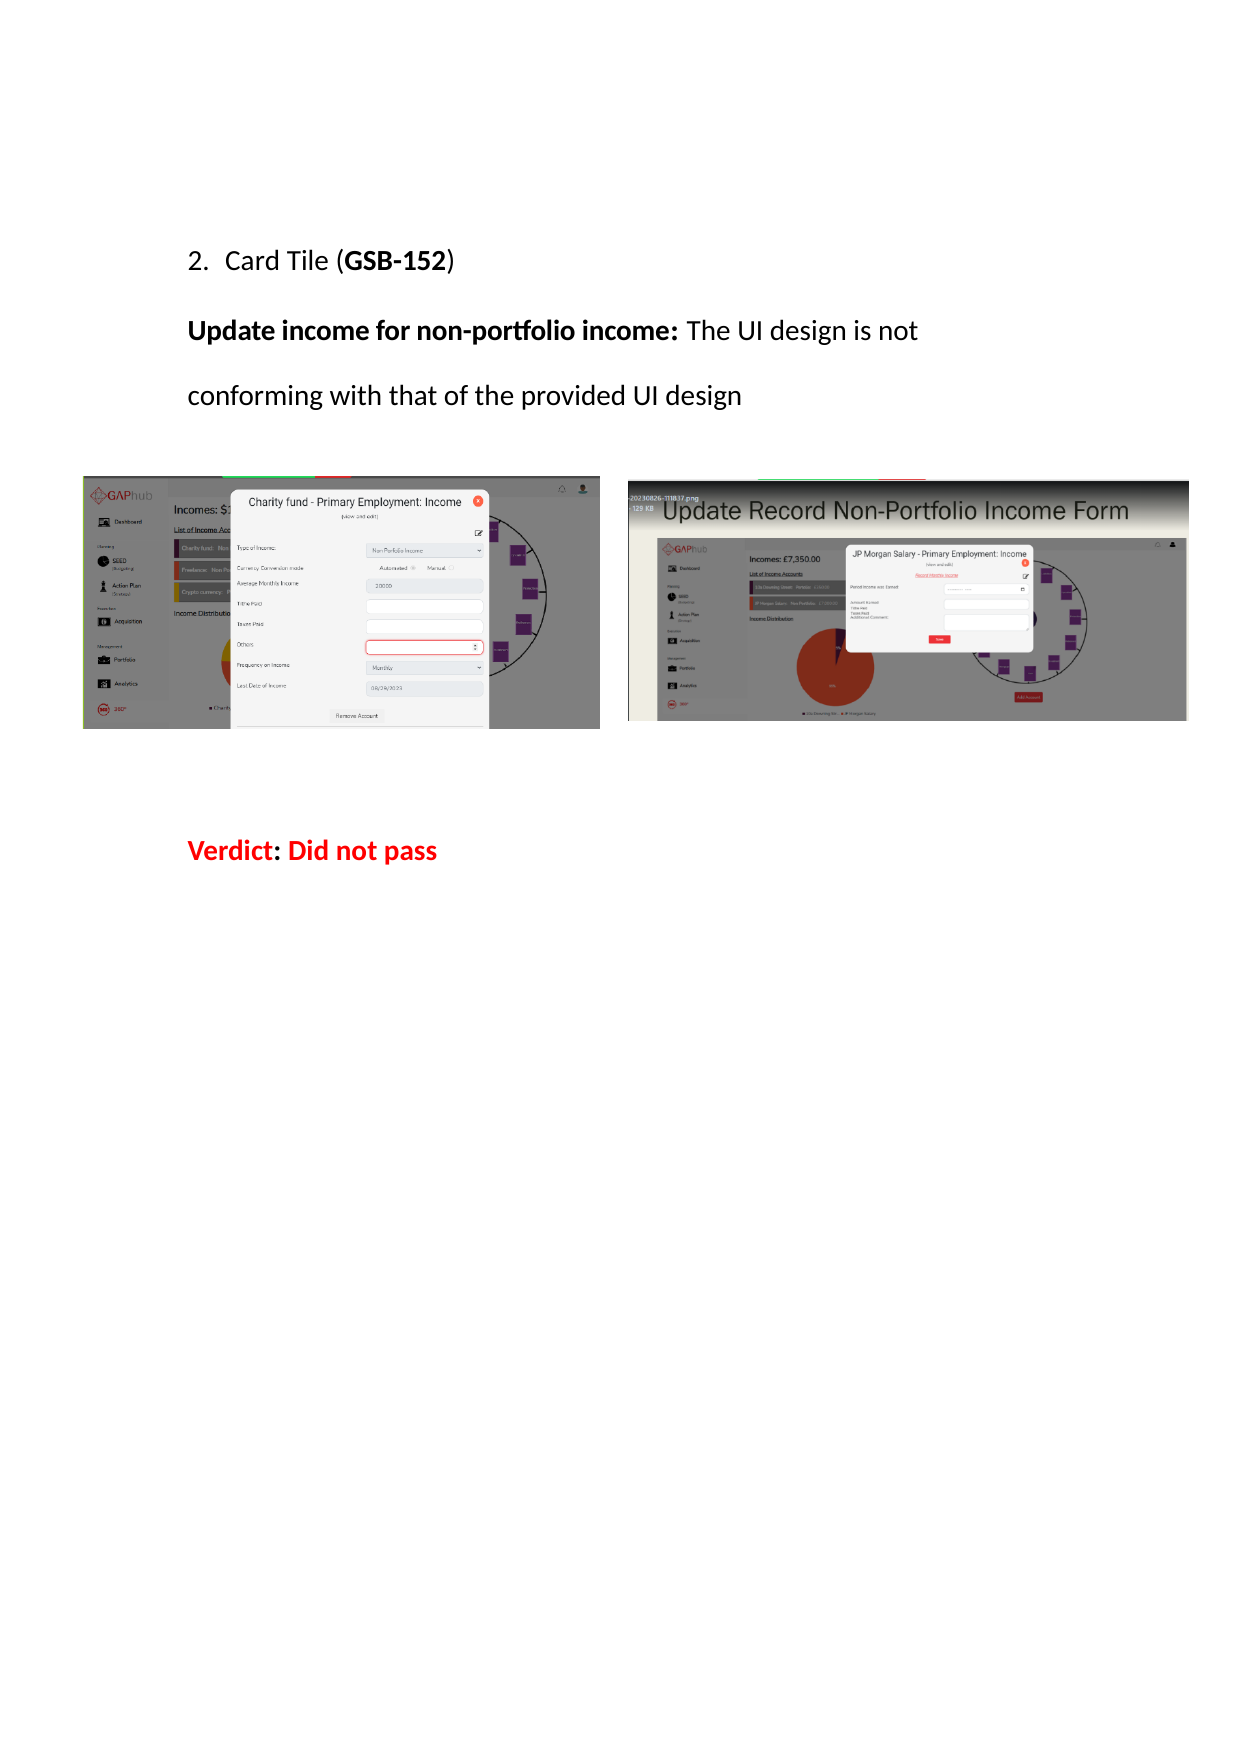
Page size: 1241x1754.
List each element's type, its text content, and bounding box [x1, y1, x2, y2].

subtitle Update income for non-portfolio income: The UI design is not conforming with that of the provided UI design [187, 297, 1053, 427]
subtitle Verdict: Did not pass [187, 817, 1053, 882]
list Card Tile (GSB-152) [187, 227, 1053, 292]
picture [82, 476, 600, 729]
picture [628, 479, 1189, 721]
